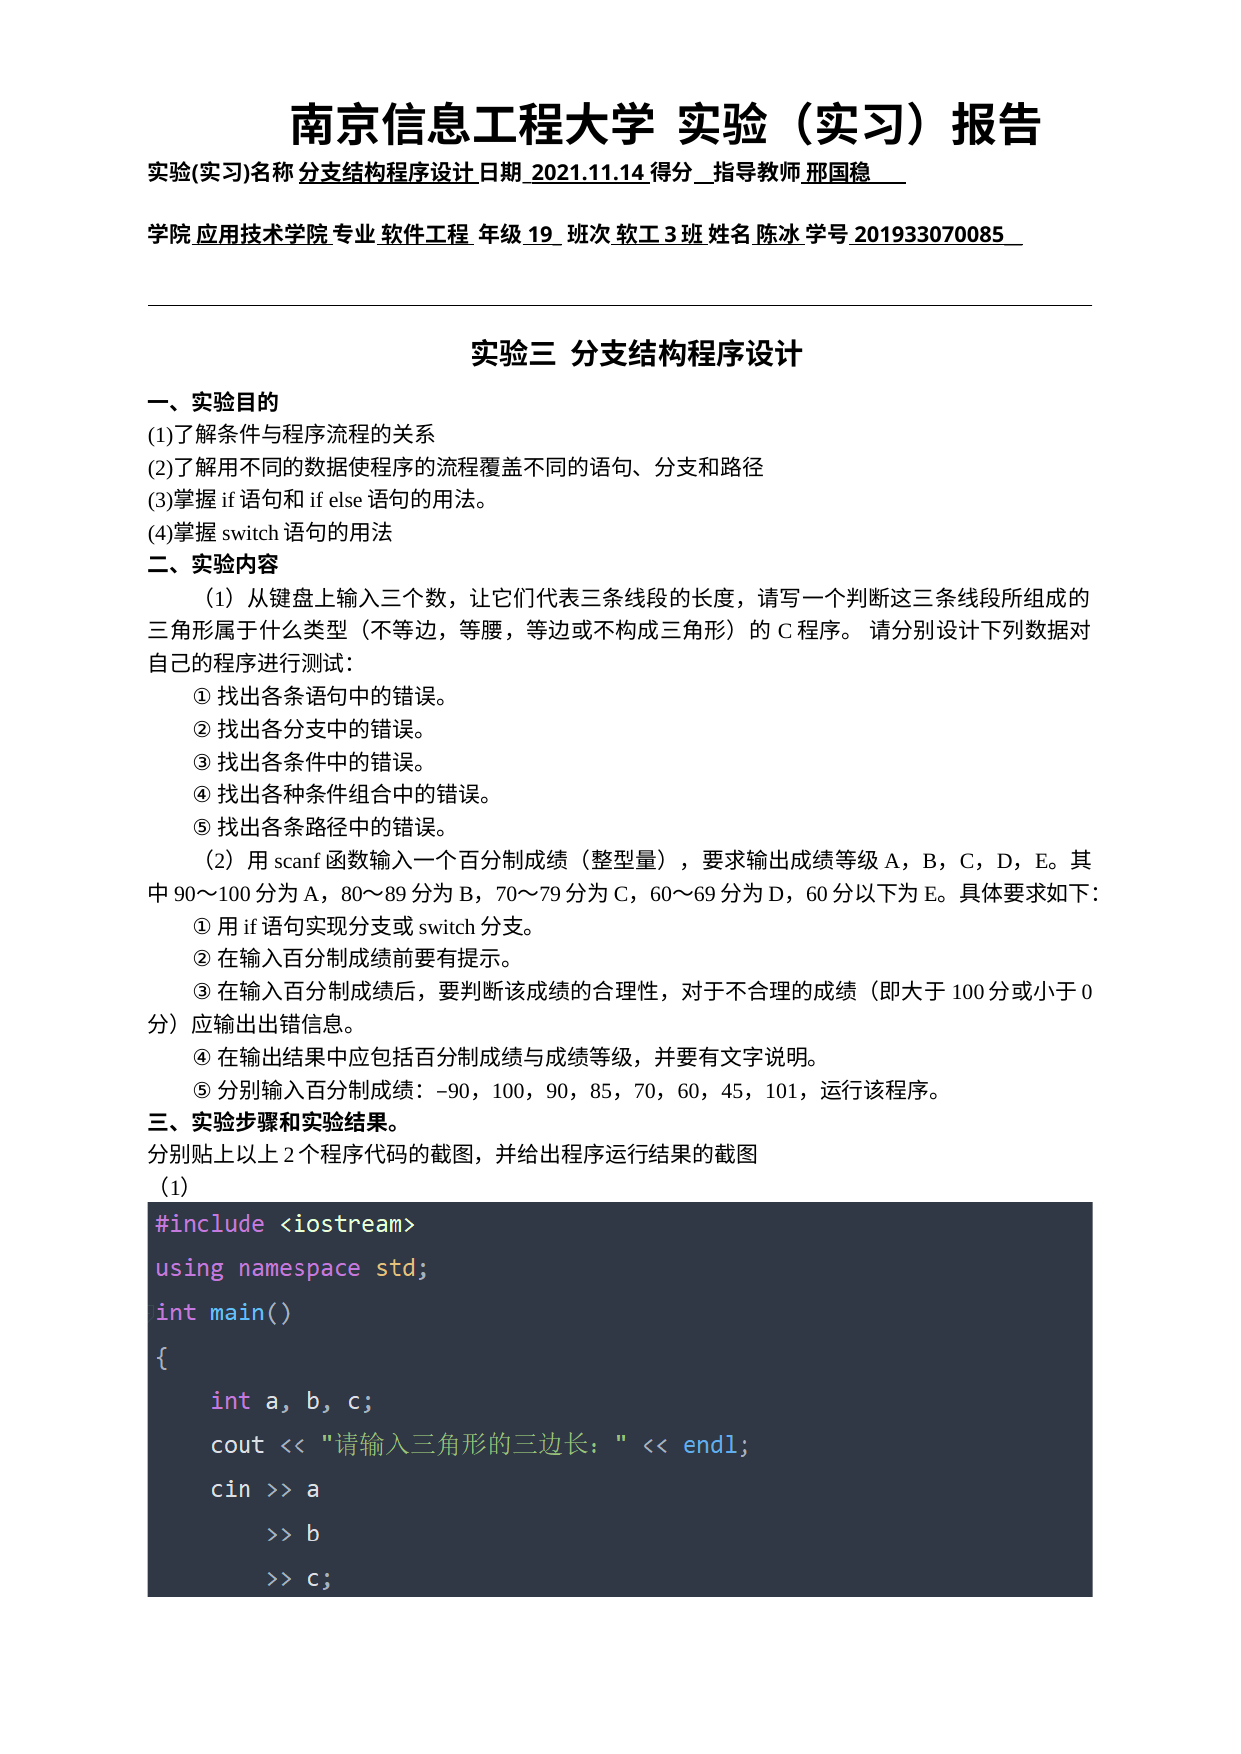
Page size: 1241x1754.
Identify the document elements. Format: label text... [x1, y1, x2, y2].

text （2）用scanf函数输入一个百分制成绩（整型量），要求输出成绩等级A，B，C，D，E。其中90～100分为A，80～89分为B，70～79分为C，60～69分为D，60分以下为E。具体要求如下： [148, 842, 1092, 908]
text 实验三 分支结构程序设计 [148, 319, 1092, 384]
text 分别贴上以上2个程序代码的截图，并给出程序运行结果的截图 [148, 1137, 1092, 1169]
text (2)了解用不同的数据使程序的流程覆盖不同的语句、分支和路径 [148, 449, 1092, 482]
text ⑤ 分别输入百分制成绩：–90，100，90，85，70，60，45，101，运行该程序。 [148, 1072, 1092, 1104]
picture [147, 1202, 1093, 1597]
text ① 找出各条语句中的错误。 [148, 678, 1092, 711]
text ② 找出各分支中的错误。 [148, 711, 1092, 743]
text ⑤ 找出各条路径中的错误。 [148, 809, 1092, 842]
text ③ 找出各条件中的错误。 [148, 743, 1092, 776]
text ④ 找出各种条件组合中的错误。 [148, 776, 1092, 809]
text ③ 在输入百分制成绩后，要判断该成绩的合理性，对于不合理的成绩（即大于100分或小于0分）应输出出错信息。 [148, 973, 1092, 1039]
text (1)了解条件与程序流程的关系 [148, 417, 1092, 449]
text 二、实验内容 [148, 547, 1092, 579]
text (3)掌握if语句和 if else语句的用法。 [148, 482, 1092, 514]
text 一、实验目的 [148, 384, 1092, 417]
text （1）从键盘上输入三个数，让它们代表三条线段的长度，请写一个判断这三条线段所组成的三角形属于什么类型（不等边，等腰，等边或不构成三角形）的C程序。 请分别设计下列数据对自己的程序进行测试： [148, 579, 1092, 678]
text ② 在输入百分制成绩前要有提示。 [148, 940, 1092, 973]
text (4)掌握 switch语句的用法 [148, 514, 1092, 547]
text ④ 在输出结果中应包括百分制成绩与成绩等级，并要有文字说明。 [148, 1039, 1092, 1072]
text （1） [148, 1169, 1092, 1202]
text 三、实验步骤和实验结果。 [148, 1104, 1092, 1137]
text ① 用if语句实现分支或switch分支。 [148, 908, 1092, 940]
